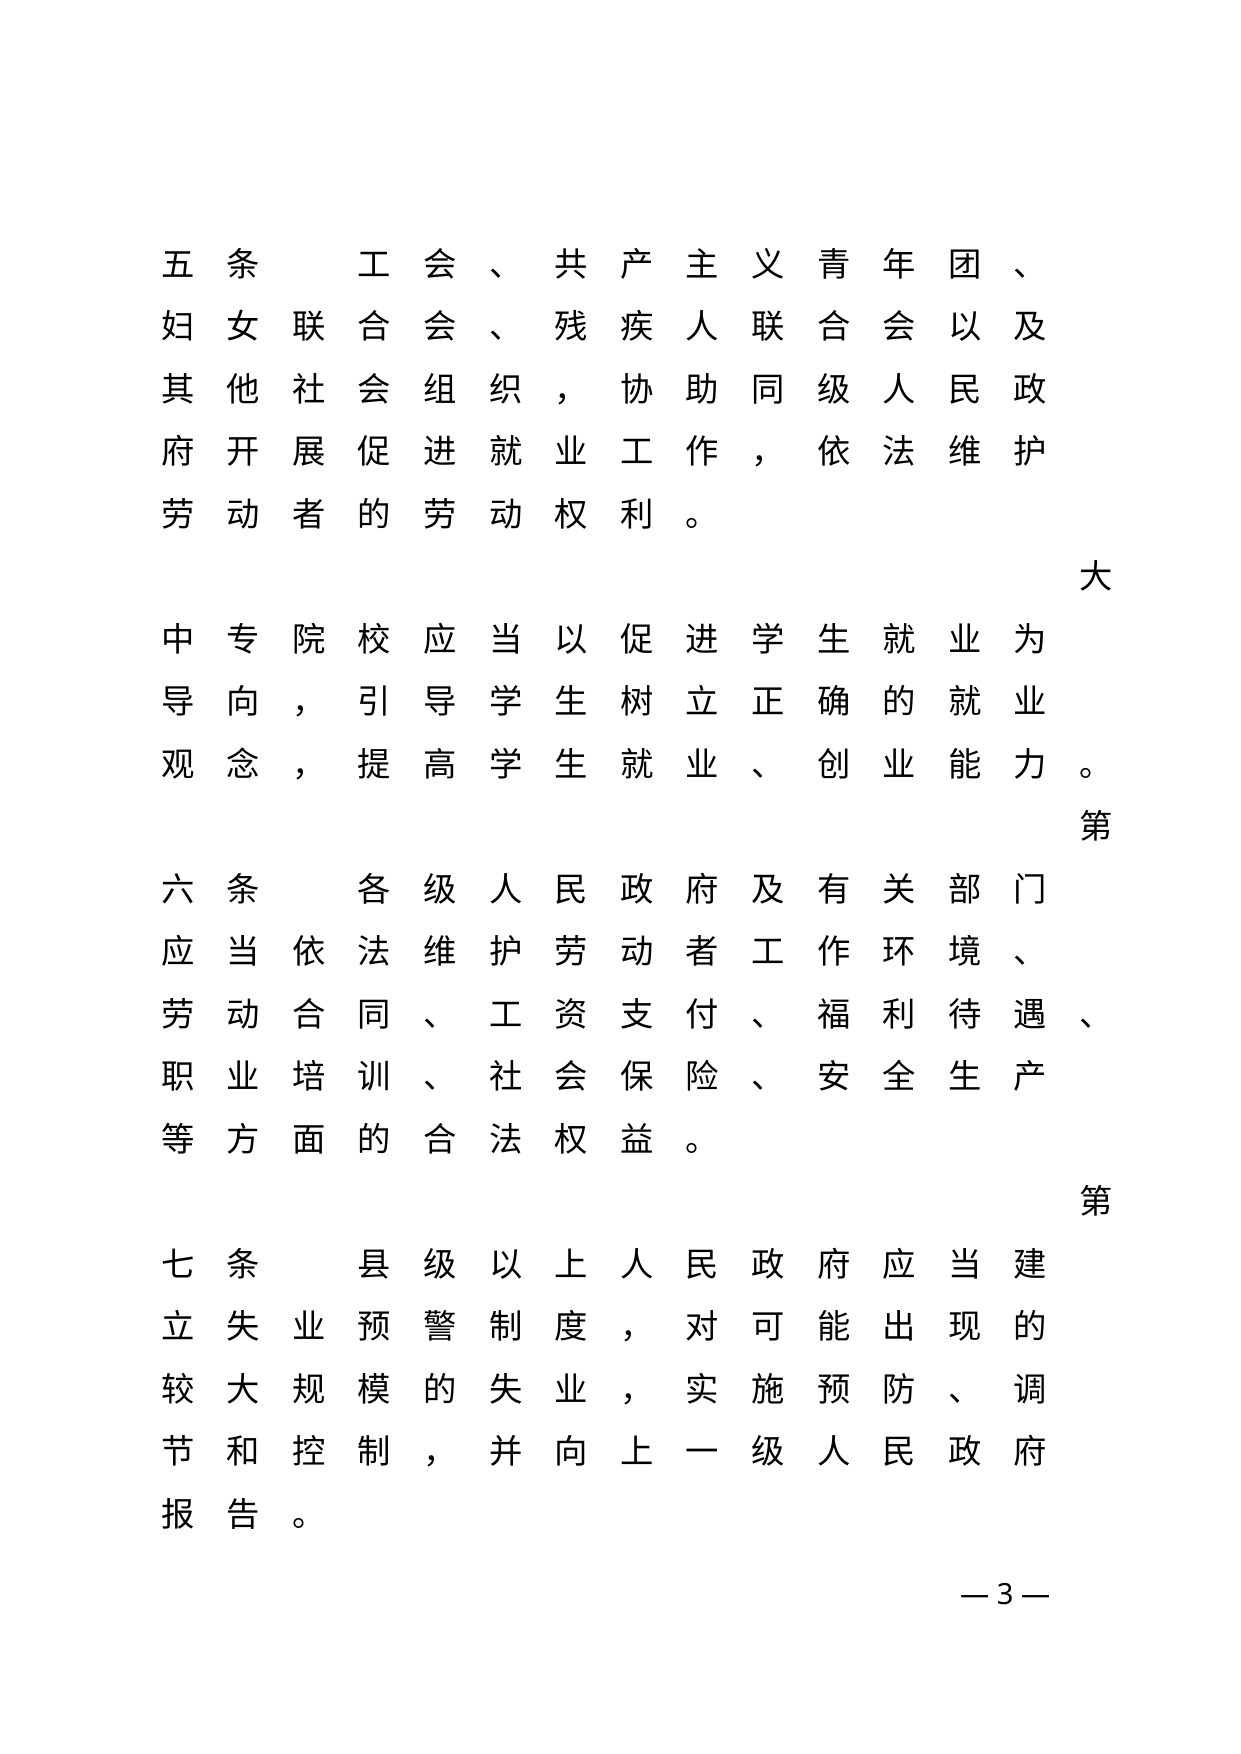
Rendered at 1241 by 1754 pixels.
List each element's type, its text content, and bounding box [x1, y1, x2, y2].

text 大中专院校应当以促进学生就业为导向，引导学生树立正确的就业观念，提高学生就业、创业能力。 [161, 543, 1079, 793]
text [161, 231, 1079, 543]
text 第六条 各级人民政府及有关部门应当依法维护劳动者工作环境、劳动合同、工资支付、福利待遇、职业培训、社会保险、安全生产等方面的合法权益。 [161, 793, 1079, 1168]
text 第七条 县级以上人民政府应当建立失业预警制度，对可能出现的较大规模的失业，实施预防、调节和控制，并向上一级人民政府报告。 [161, 1168, 1079, 1543]
